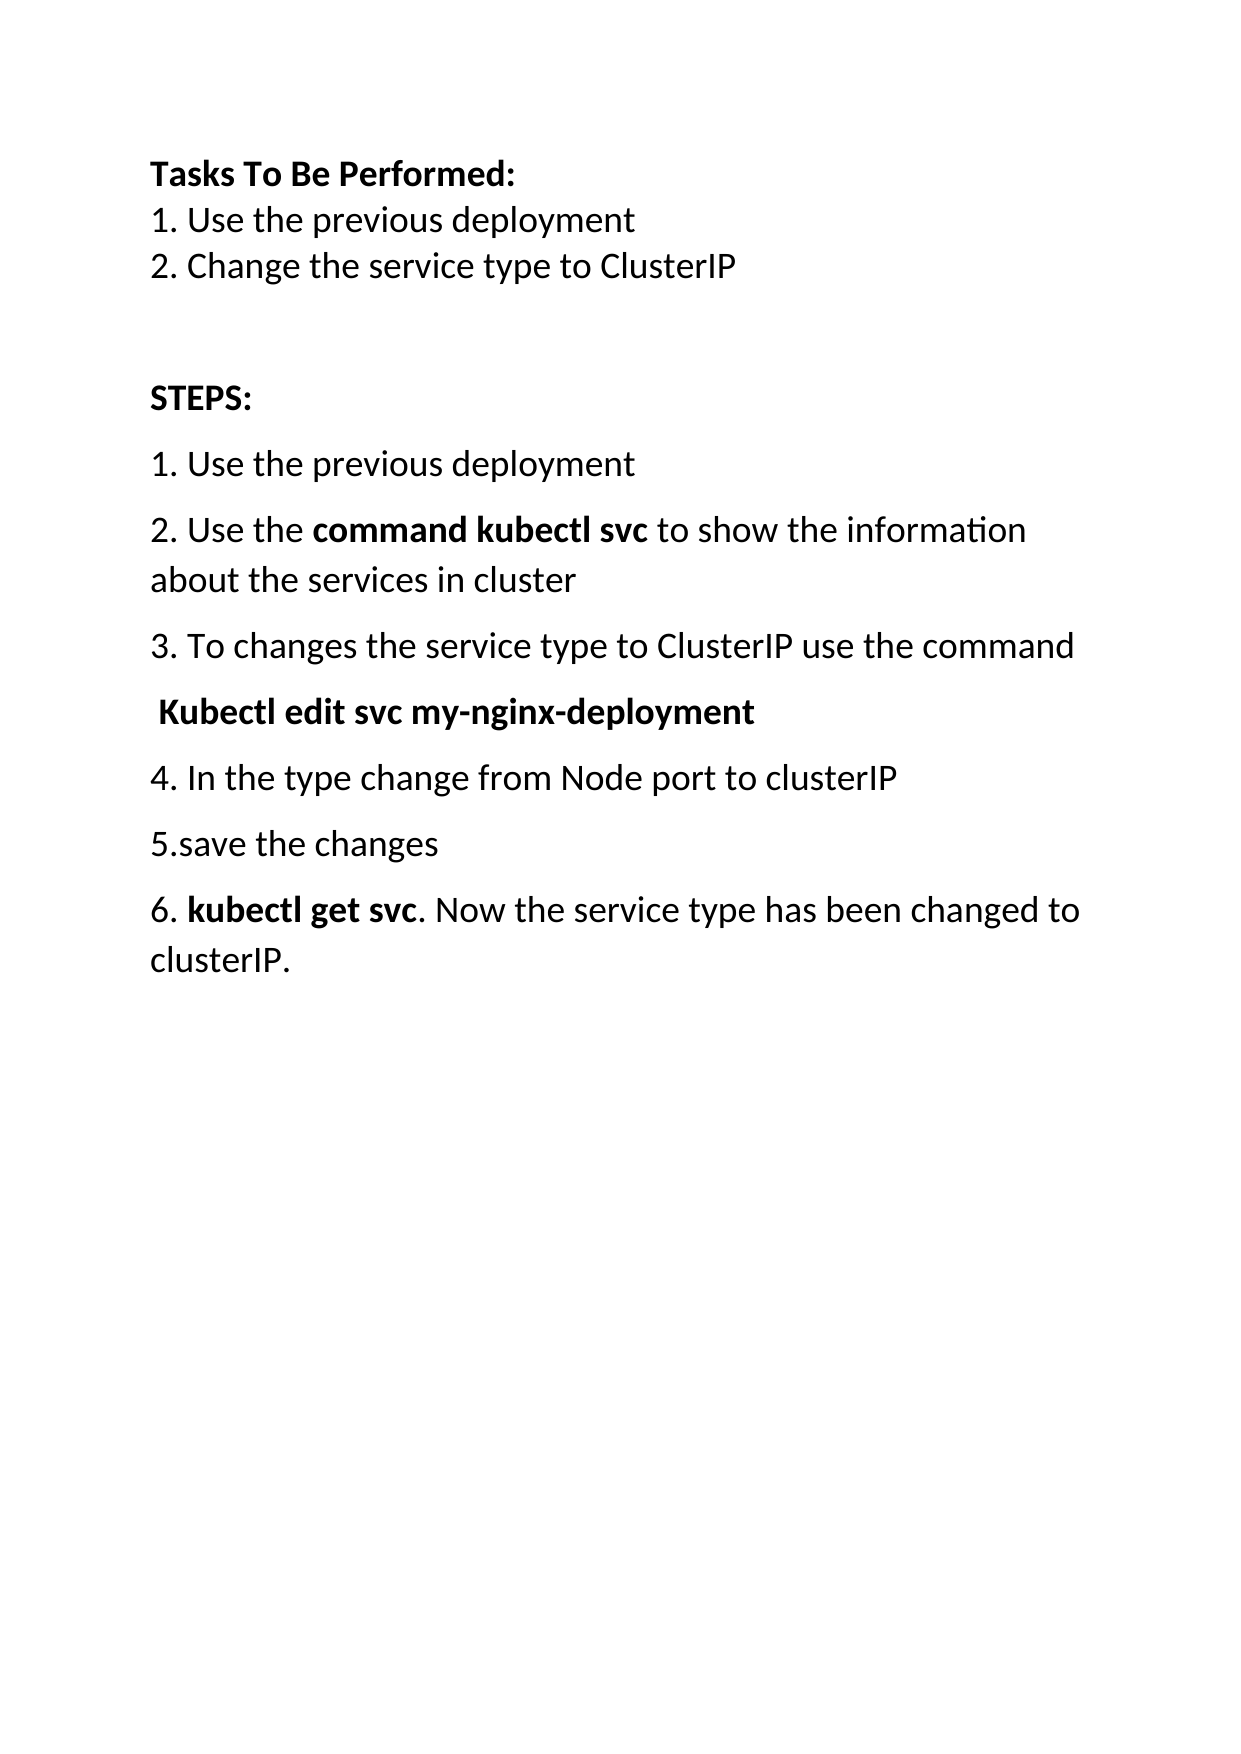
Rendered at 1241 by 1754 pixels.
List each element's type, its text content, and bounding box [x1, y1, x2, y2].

text 1. Use the previous deployment [150, 196, 1090, 242]
text 2. Change the service type to ClusterIP [150, 242, 1090, 287]
text 1. Use the previous deployment [150, 440, 1090, 486]
text 5.save the changes [150, 820, 1090, 866]
text Kubectl edit svc my-nginx-deployment [150, 688, 1090, 734]
text 3. To changes the service type to ClusterIP use the command [150, 622, 1090, 668]
text 4. In the type change from Node port to clusterIP [150, 754, 1090, 800]
text 2. Use the command kubectl svc to show the information about the services in cluster [150, 506, 1090, 602]
text 6. kubectl get svc. Now the service type has been changed to clusterIP. [150, 886, 1090, 982]
text Tasks To Be Performed: [150, 150, 1090, 196]
text STEPS: [150, 374, 1090, 420]
